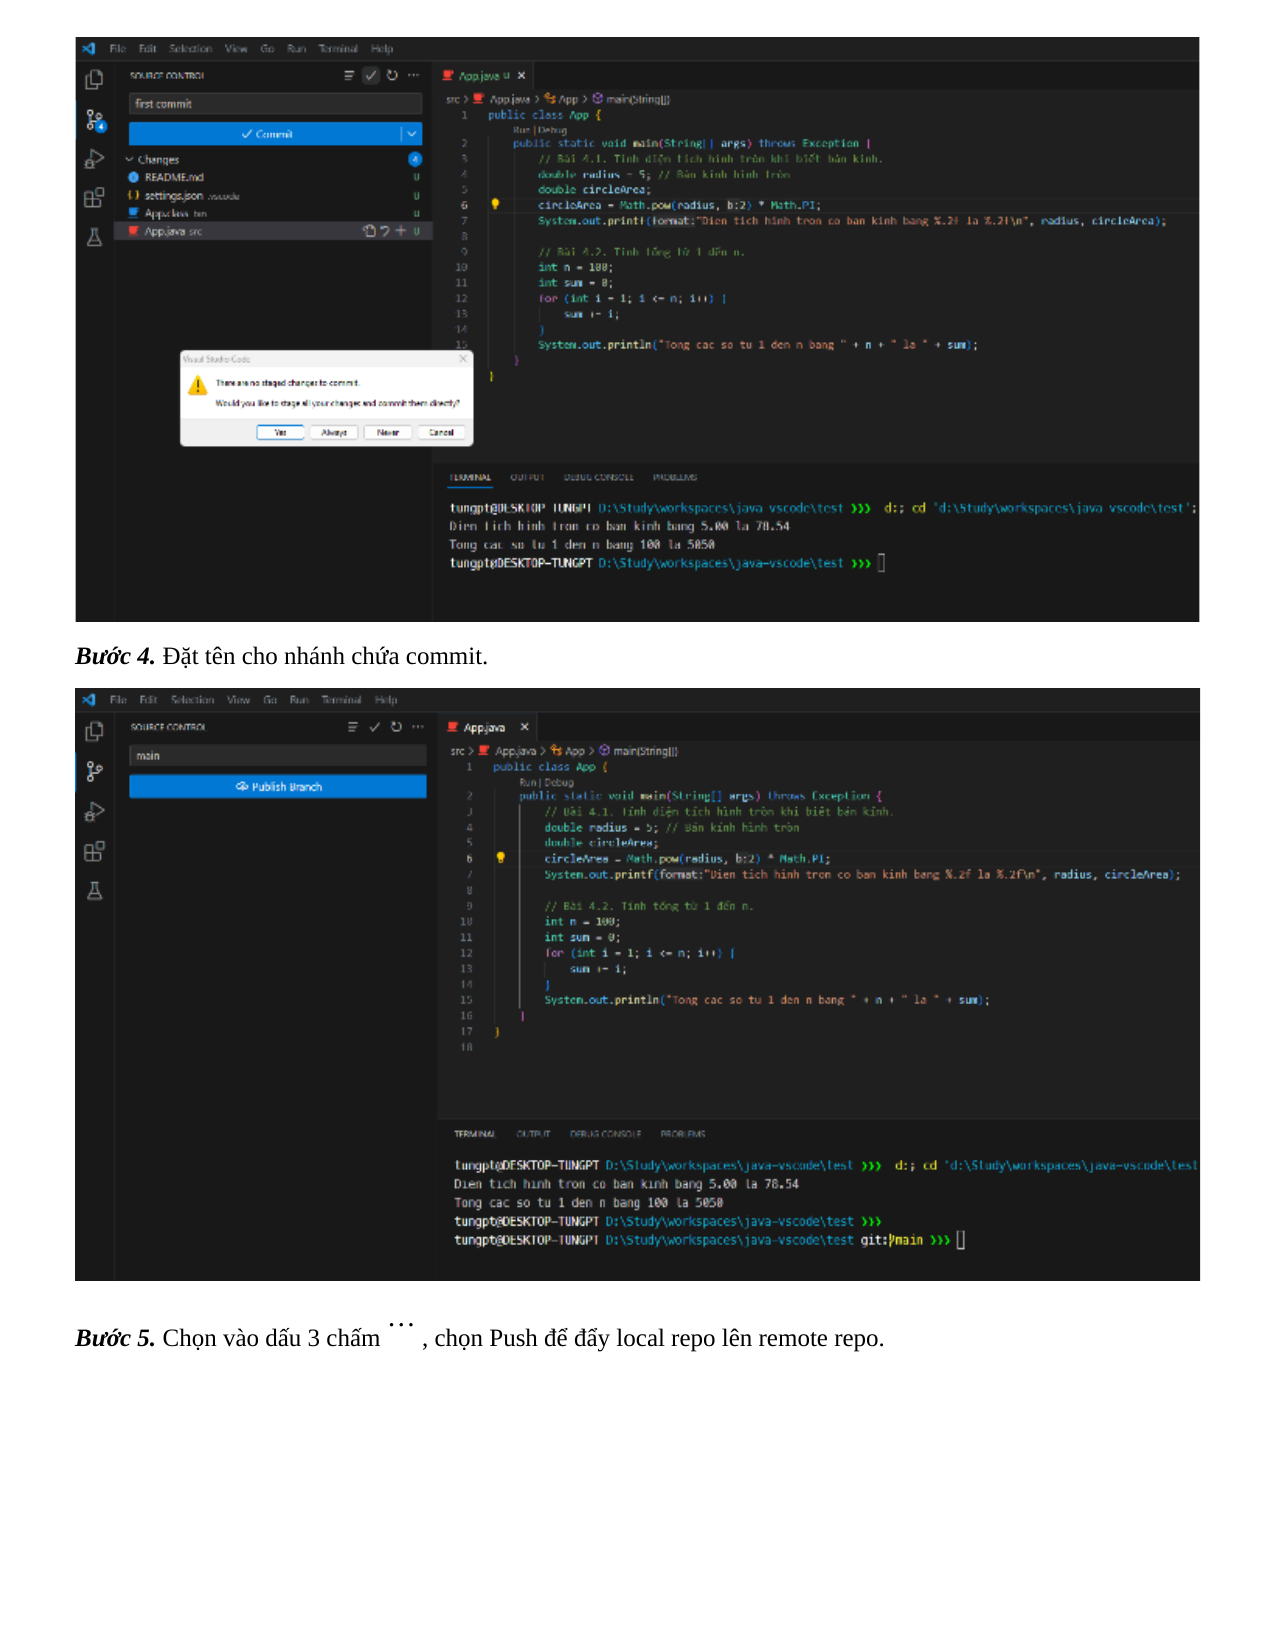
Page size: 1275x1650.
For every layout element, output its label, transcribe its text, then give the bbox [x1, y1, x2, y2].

picture [75, 688, 1200, 1281]
text Bước 4. Đặt tên cho nhánh chứa commit. [75, 641, 1200, 669]
text Bước 5. Chọn vào dấu 3 chấm … , chọn Push để đẩy local repo lên remote repo. [75, 1299, 1200, 1357]
picture [75, 37, 1200, 622]
